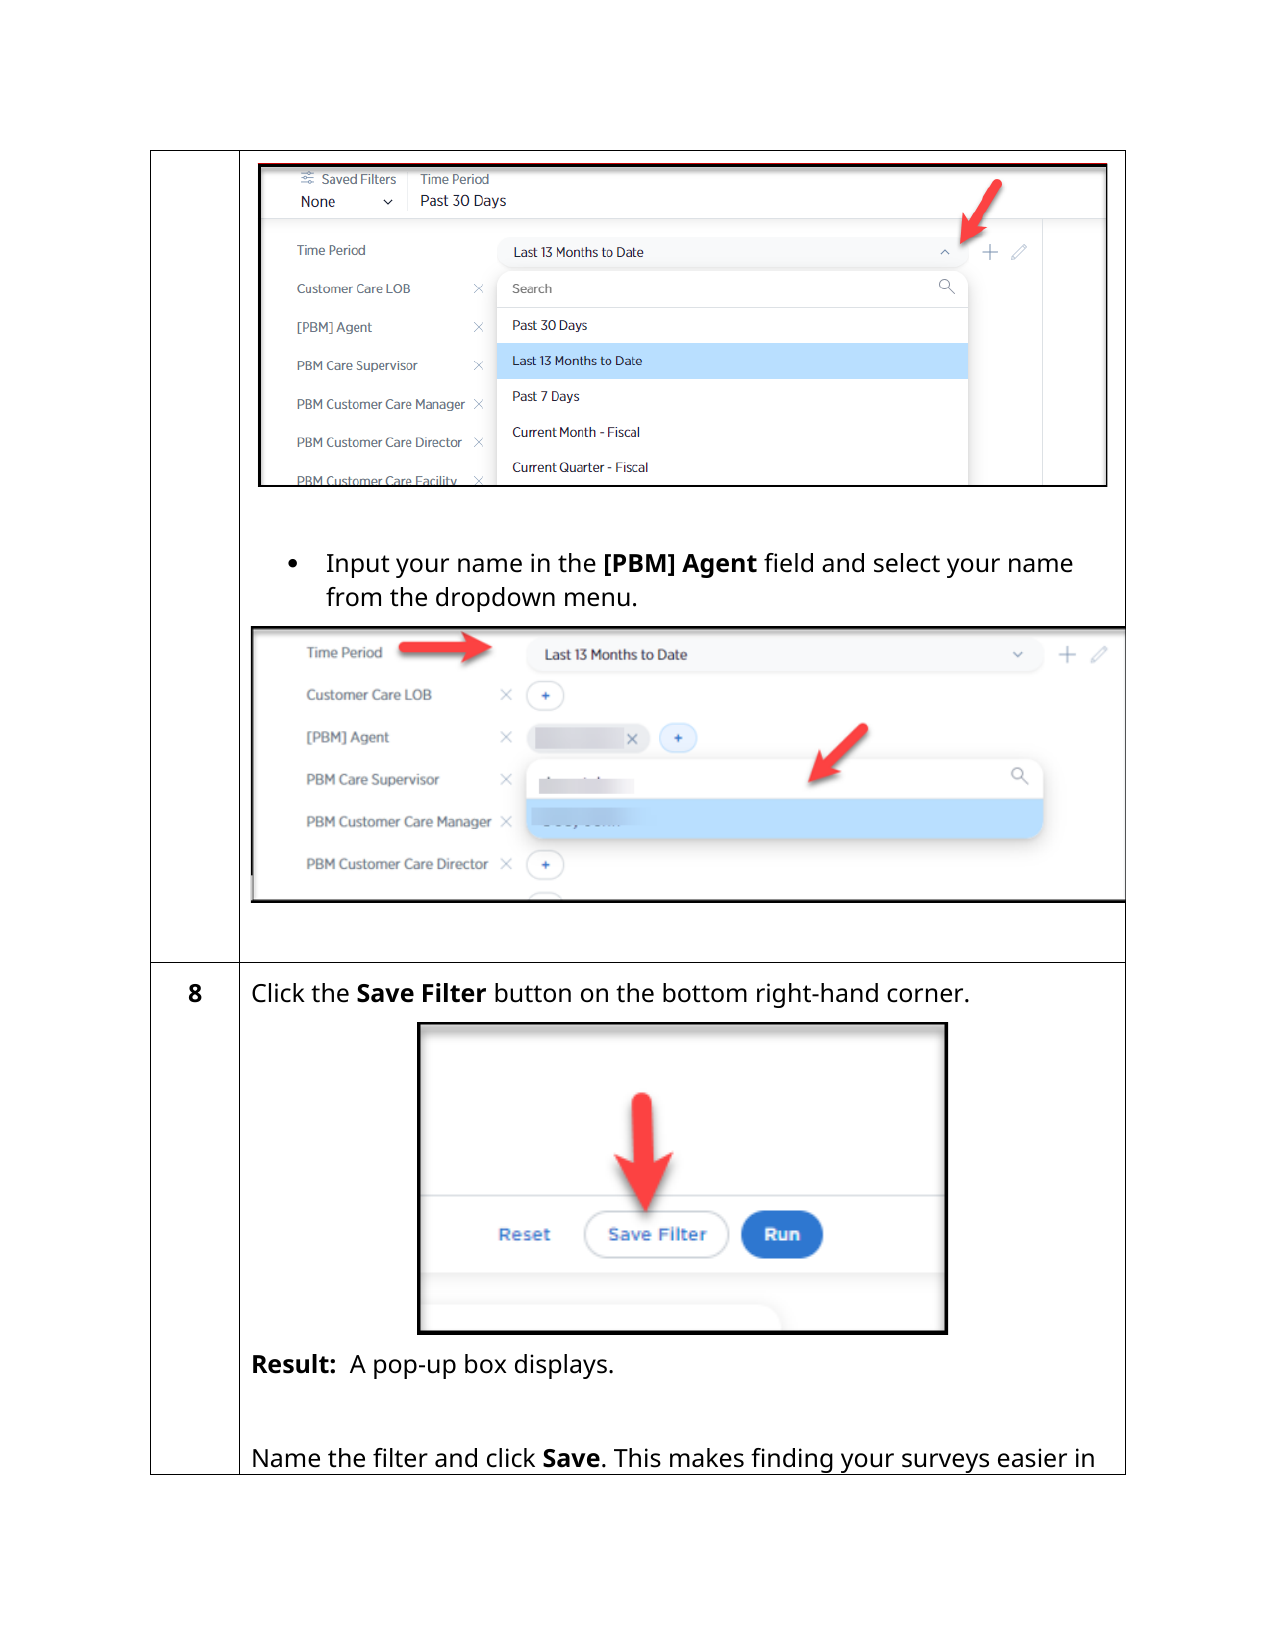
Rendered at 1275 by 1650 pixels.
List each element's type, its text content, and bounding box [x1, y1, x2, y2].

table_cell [240, 963, 1125, 1474]
table_cell 7 [151, 151, 239, 962]
picture [417, 1022, 949, 1335]
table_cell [240, 151, 1125, 962]
picture [250, 626, 1126, 903]
table_cell 8 [151, 963, 239, 1474]
picture [257, 163, 1108, 487]
